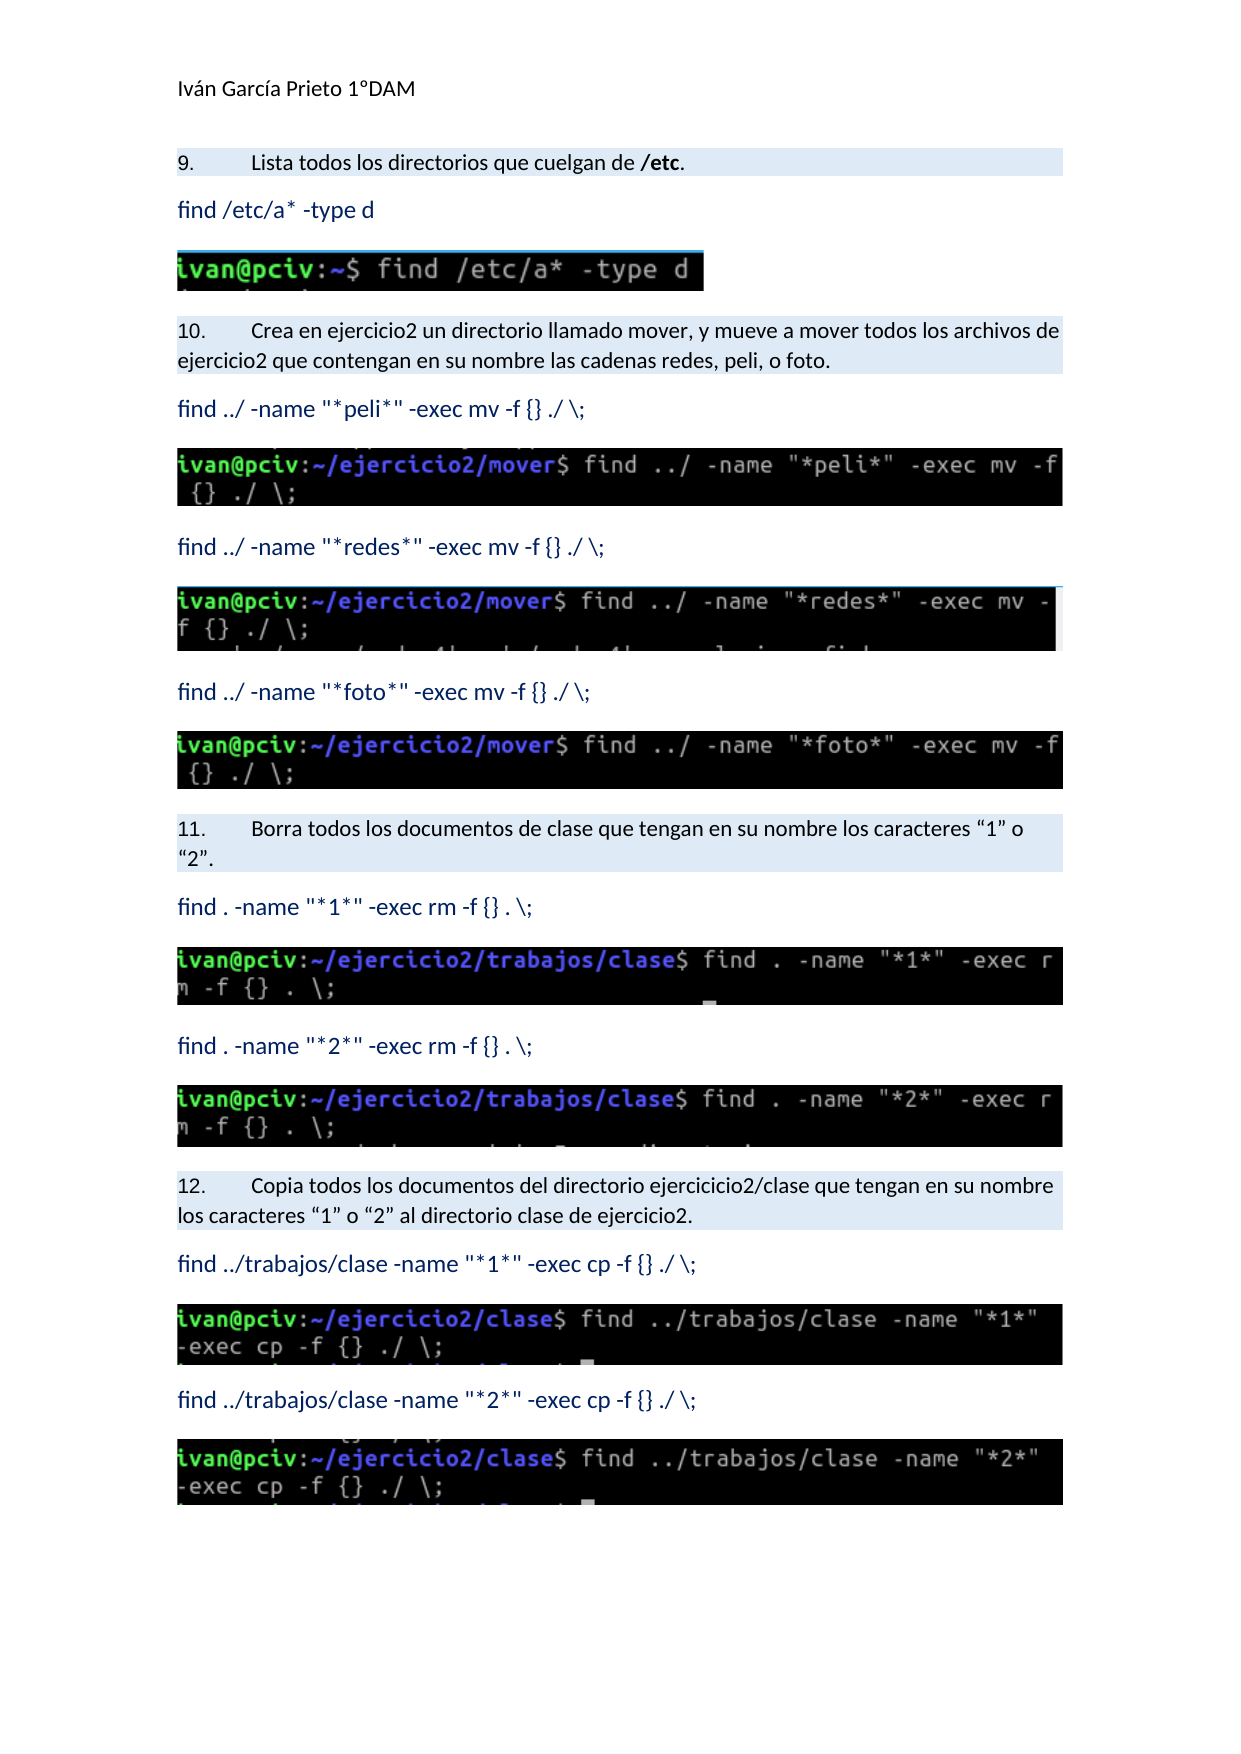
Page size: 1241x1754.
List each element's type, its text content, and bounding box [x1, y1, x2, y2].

text Lista todos los directorios que cuelgan de /etc. [177, 148, 1063, 176]
text find . -name "*2*" -exec rm -f {} . \; [177, 1030, 1063, 1061]
picture [177, 731, 1063, 789]
text find ../trabajos/clase -name "*1*" -exec cp -f {} ./ \; [177, 1248, 1063, 1279]
text Copia todos los documentos del directorio ejercicicio2/clase que tengan en su nombre los caracteres “1” o “2” al directorio clase de ejercicio2. [177, 1171, 1063, 1230]
picture [177, 1085, 1063, 1147]
text find ../ -name "*redes*" -exec mv -f {} ./ \; [177, 531, 1063, 561]
text Borra todos los documentos de clase que tengan en su nombre los caracteres “1” o “2”. [177, 814, 1063, 872]
picture [177, 1304, 1063, 1365]
text find /etc/a* -type d [177, 194, 1063, 225]
text Crea en ejercicio2 un directorio llamado mover, y mueve a mover todos los archivos de ejercicio2 que contengan en su nombre las cadenas redes, peli, o foto. [177, 316, 1063, 374]
picture [177, 1439, 1063, 1505]
text find ../ -name "*foto*" -exec mv -f {} ./ \; [177, 676, 1063, 707]
text find ../trabajos/clase -name "*2*" -exec cp -f {} ./ \; [177, 1384, 1063, 1414]
picture [177, 448, 1063, 506]
text find . -name "*1*" -exec rm -f {} . \; [177, 891, 1063, 922]
picture [177, 586, 1063, 651]
picture [177, 947, 1063, 1005]
text find ../ -name "*peli*" -exec mv -f {} ./ \; [177, 393, 1063, 423]
picture [177, 250, 704, 291]
